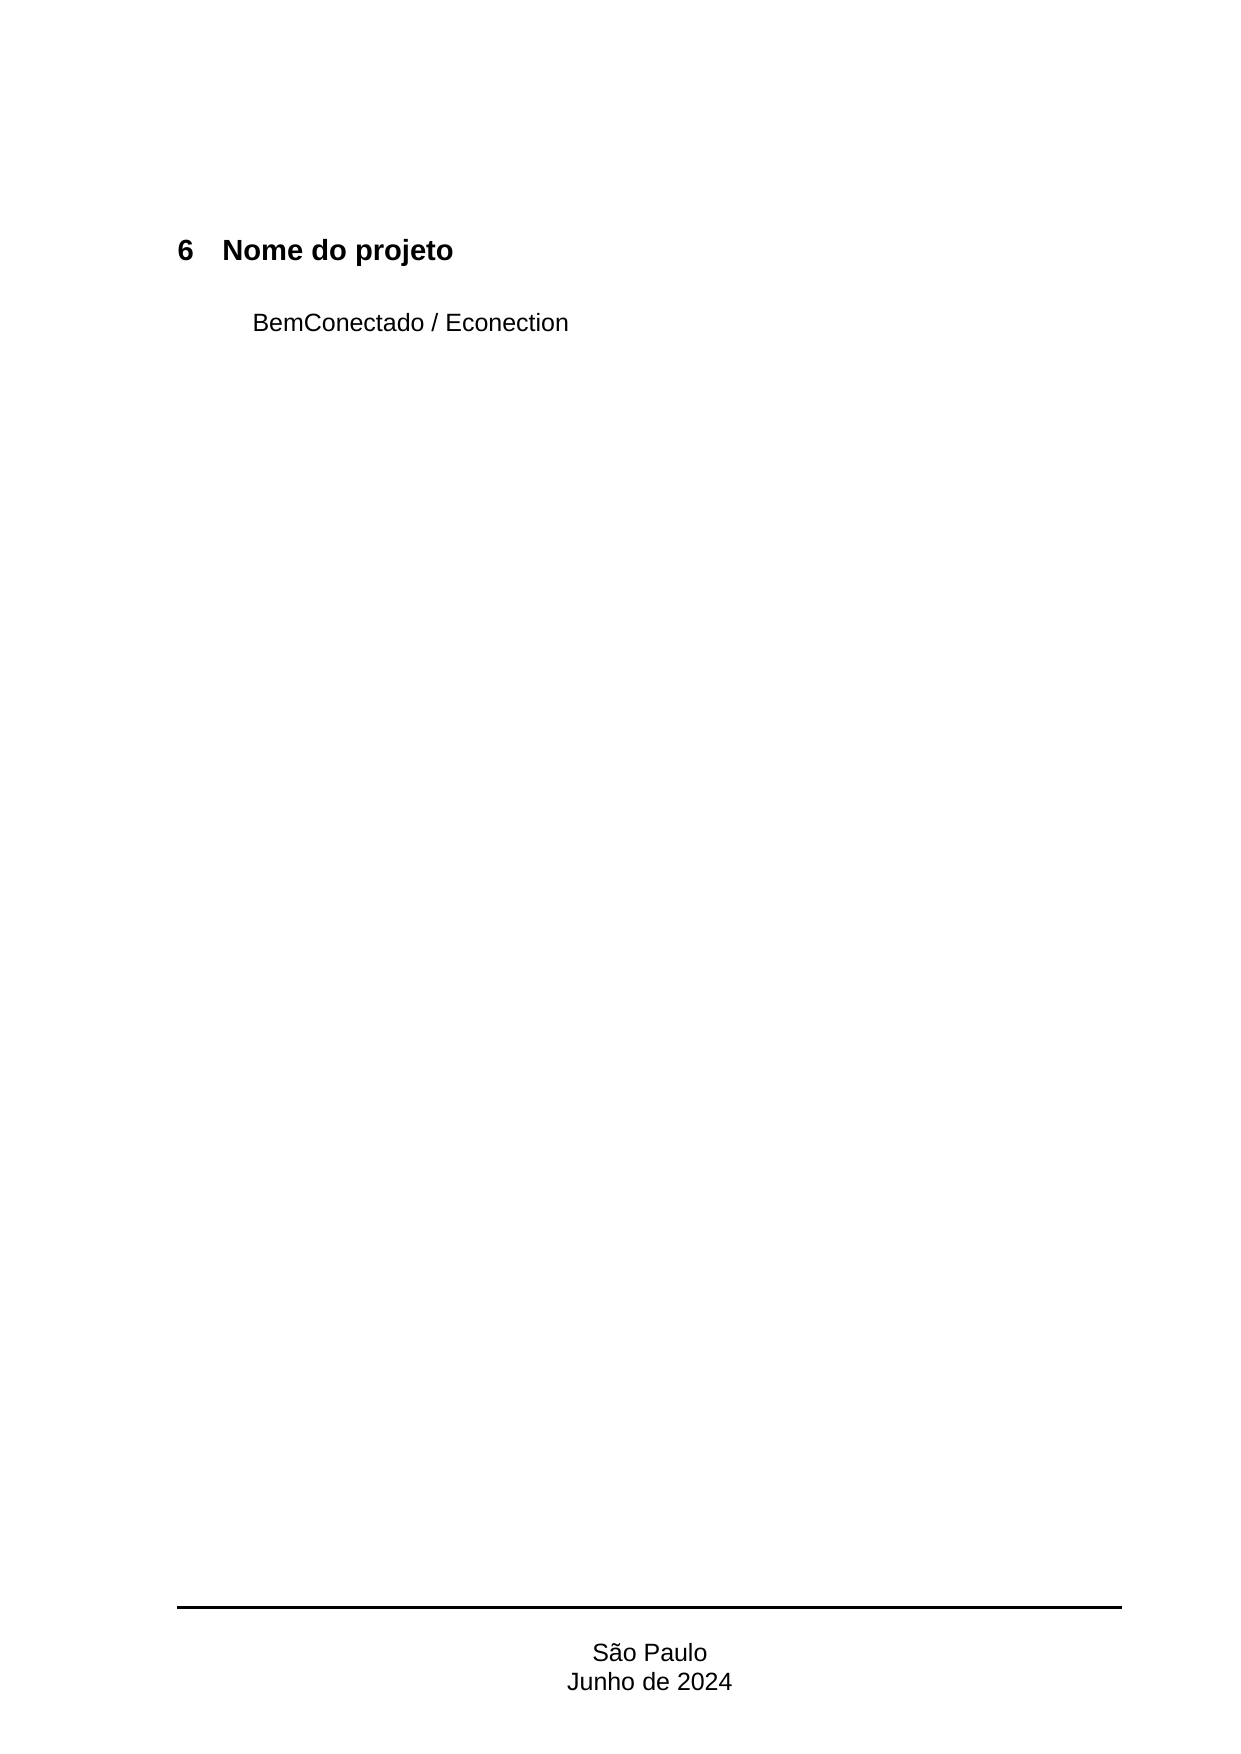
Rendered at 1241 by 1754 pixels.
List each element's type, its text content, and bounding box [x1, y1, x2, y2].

text BemConectado / Econection [177, 308, 1122, 336]
list Nome do projeto [177, 233, 1122, 266]
